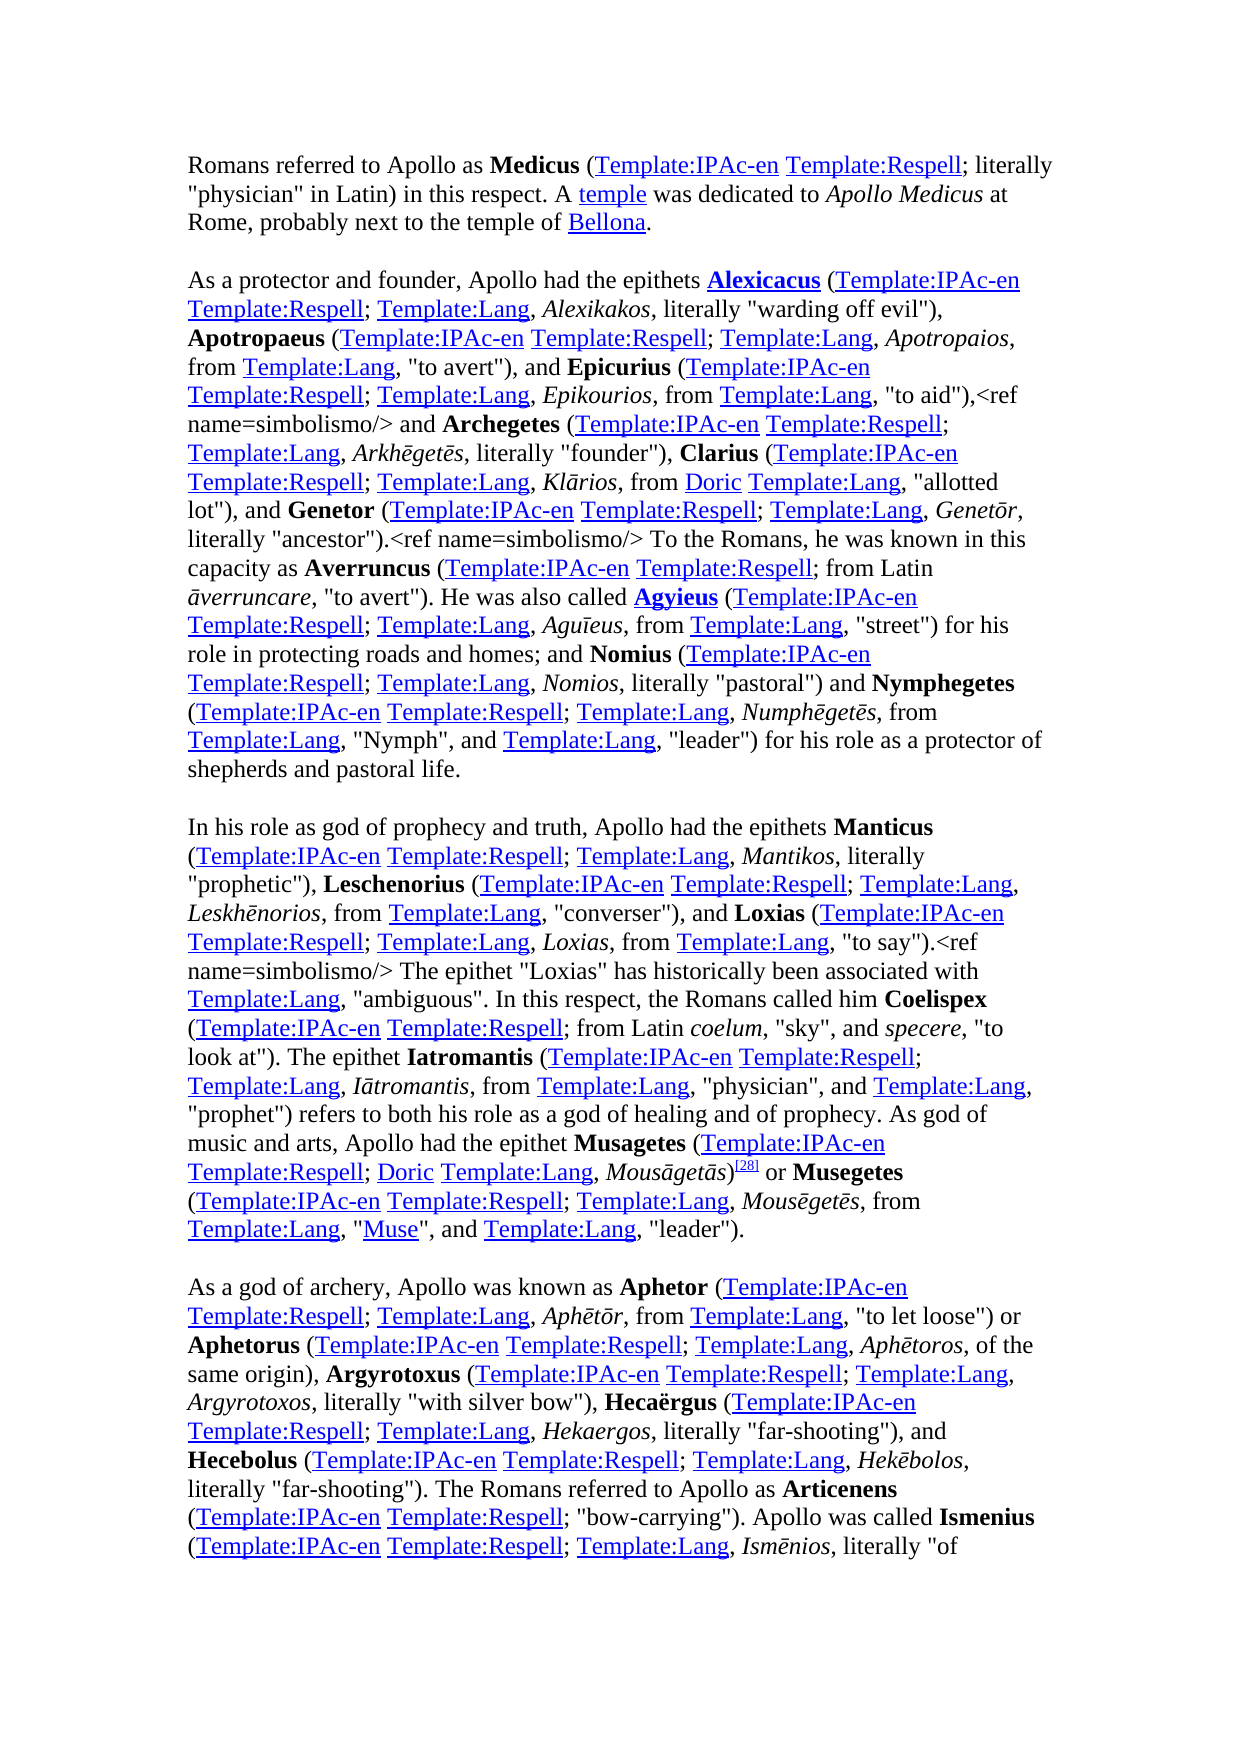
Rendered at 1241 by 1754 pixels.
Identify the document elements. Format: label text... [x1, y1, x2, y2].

text As a protector and founder, Apollo had the epithets Alexicacus (Template:IPAc-en Template:Respell; Template:Lang, Alexikakos, literally "warding off evil"), Apotropaeus (Template:IPAc-en Template:Respell; Template:Lang, Apotropaios, from Template:Lang, "to avert"), and Epicurius (Template:IPAc-en Template:Respell; Template:Lang, Epikourios, from Template:Lang, "to aid"),<ref name=simbolismo/> and Archegetes (Template:IPAc-en Template:Respell; Template:Lang, Arkhēgetēs, literally "founder"), Clarius (Template:IPAc-en Template:Respell; Template:Lang, Klārios, from Doric Template:Lang, "allotted lot"), and Genetor (Template:IPAc-en Template:Respell; Template:Lang, Genetōr, literally "ancestor").<ref name=simbolismo/> To the Romans, he was known in this capacity as Averruncus (Template:IPAc-en Template:Respell; from Latin āverruncare, "to avert"). He was also called Agyieus (Template:IPAc-en Template:Respell; Template:Lang, Aguīeus, from Template:Lang, "street") for his role in protecting roads and homes; and Nomius (Template:IPAc-en Template:Respell; Template:Lang, Nomios, literally "pastoral") and Nymphegetes (Template:IPAc-en Template:Respell; Template:Lang, Numphēgetēs, from Template:Lang, "Nymph", and Template:Lang, "leader") for his role as a protector of shepherds and pastoral life. [187, 265, 1053, 783]
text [187, 150, 1053, 236]
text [187, 1272, 1053, 1560]
text In his role as god of prophecy and truth, Apollo had the epithets Manticus (Template:IPAc-en Template:Respell; Template:Lang, Mantikos, literally "prophetic"), Leschenorius (Template:IPAc-en Template:Respell; Template:Lang, Leskhēnorios, from Template:Lang, "converser"), and Loxias (Template:IPAc-en Template:Respell; Template:Lang, Loxias, from Template:Lang, "to say").<ref name=simbolismo/> The epithet "Loxias" has historically been associated with Template:Lang, "ambiguous". In this respect, the Romans called him Coelispex (Template:IPAc-en Template:Respell; from Latin coelum, "sky", and specere, "to look at"). The epithet Iatromantis (Template:IPAc-en Template:Respell; Template:Lang, Iātromantis, from Template:Lang, "physician", and Template:Lang, "prophet") refers to both his role as a god of healing and of prophecy. As god of music and arts, Apollo had the epithet Musagetes (Template:IPAc-en Template:Respell; Doric Template:Lang, Mousāgetās)[28] or Musegetes (Template:IPAc-en Template:Respell; Template:Lang, Mousēgetēs, from Template:Lang, "Muse", and Template:Lang, "leader"). [187, 812, 1053, 1243]
